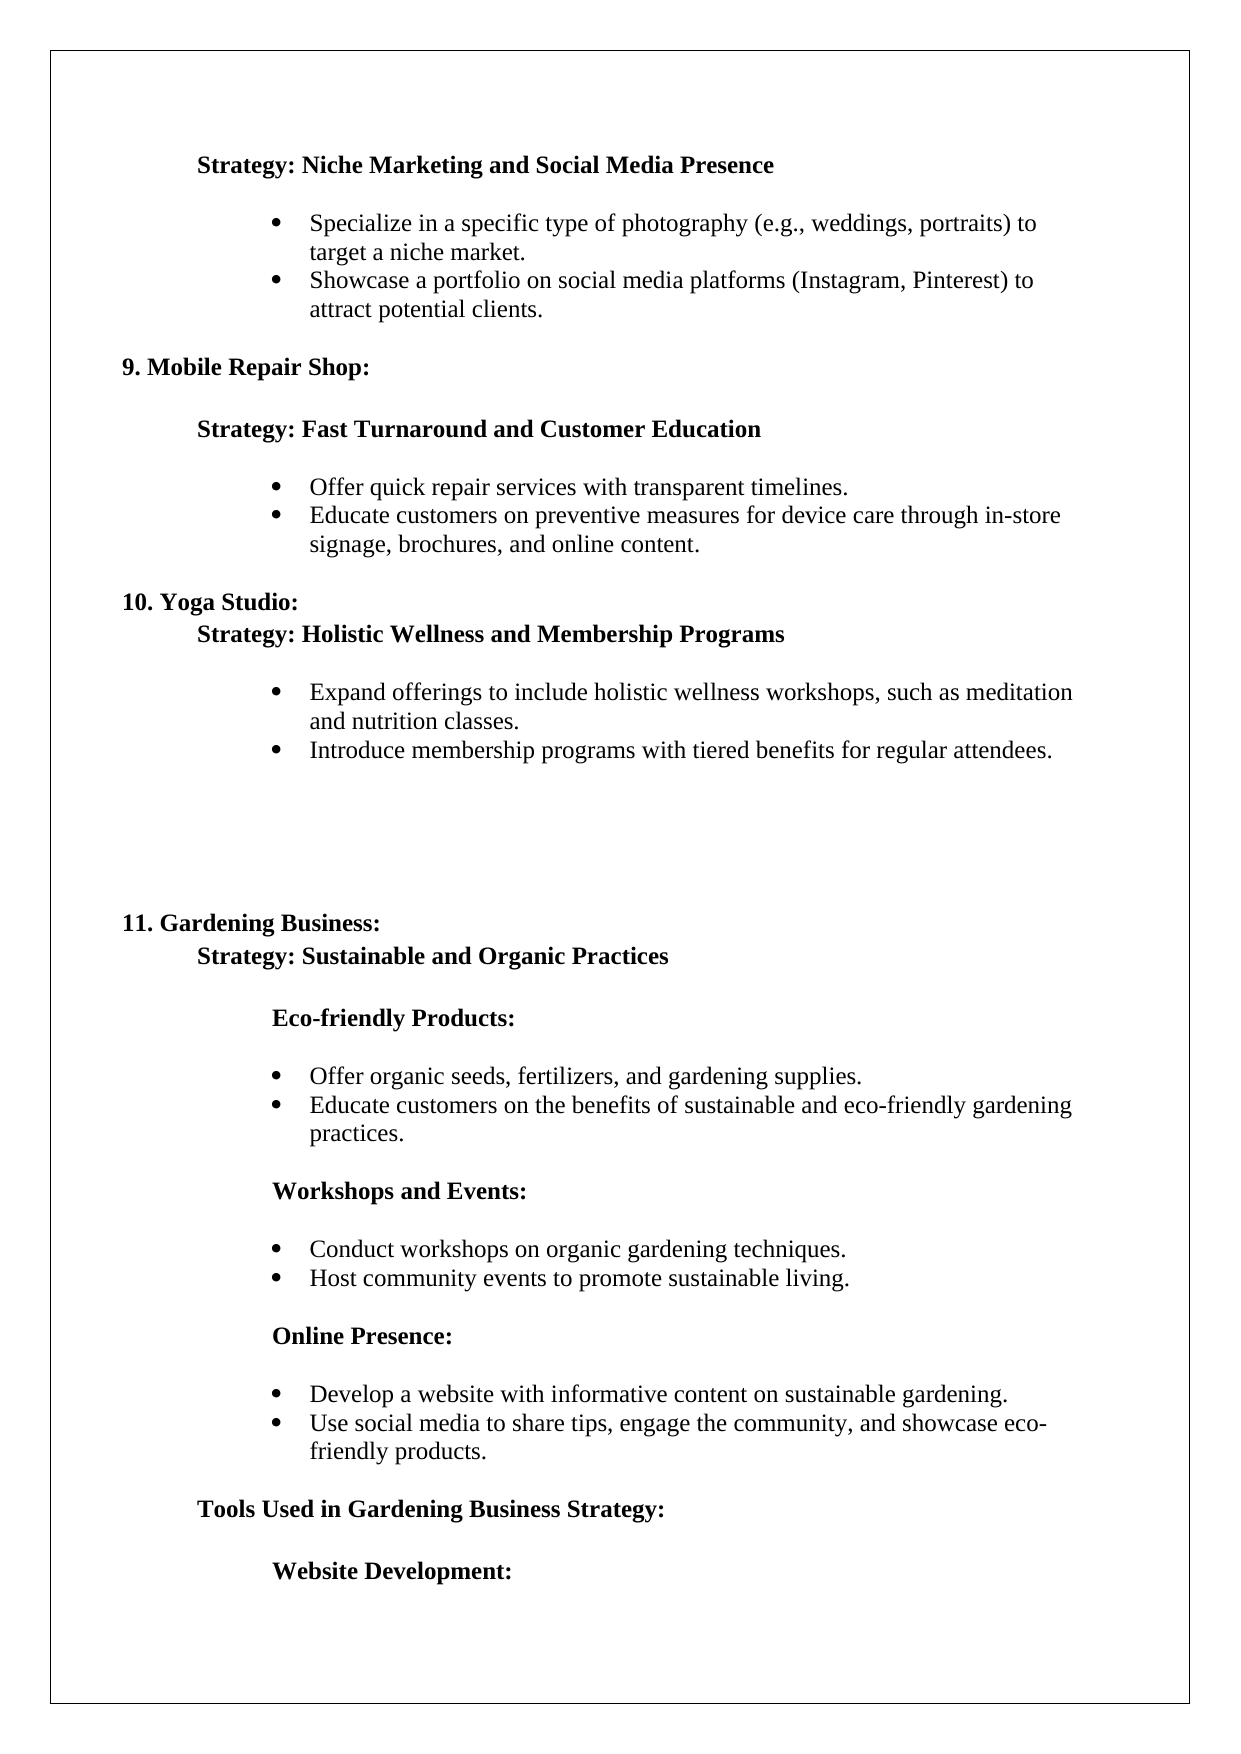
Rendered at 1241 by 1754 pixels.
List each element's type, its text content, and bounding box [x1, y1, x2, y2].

text Strategy: Holistic Wellness and Membership Programs [122, 619, 1090, 648]
text Eco-friendly Products: [272, 1003, 1090, 1032]
text Strategy: Fast Turnaround and Customer Education [197, 414, 1090, 442]
list Specialize in a specific type of photography (e.g., weddings, portraits) to target a niche market. [272, 208, 1090, 265]
subtitle Tools Used in Gardening Business Strategy: [122, 1494, 1090, 1523]
list Expand offerings to include holistic wellness workshops, such as meditation and nutrition classes. [272, 677, 1090, 735]
list Introduce membership programs with tiered benefits for regular attendees. [272, 735, 1090, 763]
text Website Development: [197, 1556, 1090, 1585]
list Use social media to share tips, engage the community, and showcase eco-friendly products. [272, 1408, 1090, 1465]
list Offer organic seeds, fertilizers, and gardening supplies. [272, 1061, 1090, 1090]
list Host community events to promote sustainable living. [272, 1263, 1090, 1292]
list Offer quick repair services with transparent timelines. [272, 472, 1090, 500]
subtitle 10. Yoga Studio: [122, 587, 1090, 616]
text Online Presence: [272, 1321, 1090, 1350]
list Educate customers on the benefits of sustainable and eco-friendly gardening practices. [272, 1090, 1090, 1147]
list Conduct workshops on organic gardening techniques. [272, 1234, 1090, 1263]
text Strategy: Niche Marketing and Social Media Presence [197, 150, 1090, 179]
text Workshops and Events: [272, 1176, 1090, 1205]
subtitle 11. Gardening Business: [122, 908, 1090, 937]
list Develop a website with informative content on sustainable gardening. [272, 1379, 1090, 1408]
text Strategy: Sustainable and Organic Practices [122, 941, 1090, 970]
list Educate customers on preventive measures for device care through in-store signage, brochures, and online content. [272, 500, 1090, 558]
subtitle 9. Mobile Repair Shop: [122, 352, 1090, 381]
list Showcase a portfolio on social media platforms (Instagram, Pinterest) to attract potential clients. [272, 265, 1090, 323]
